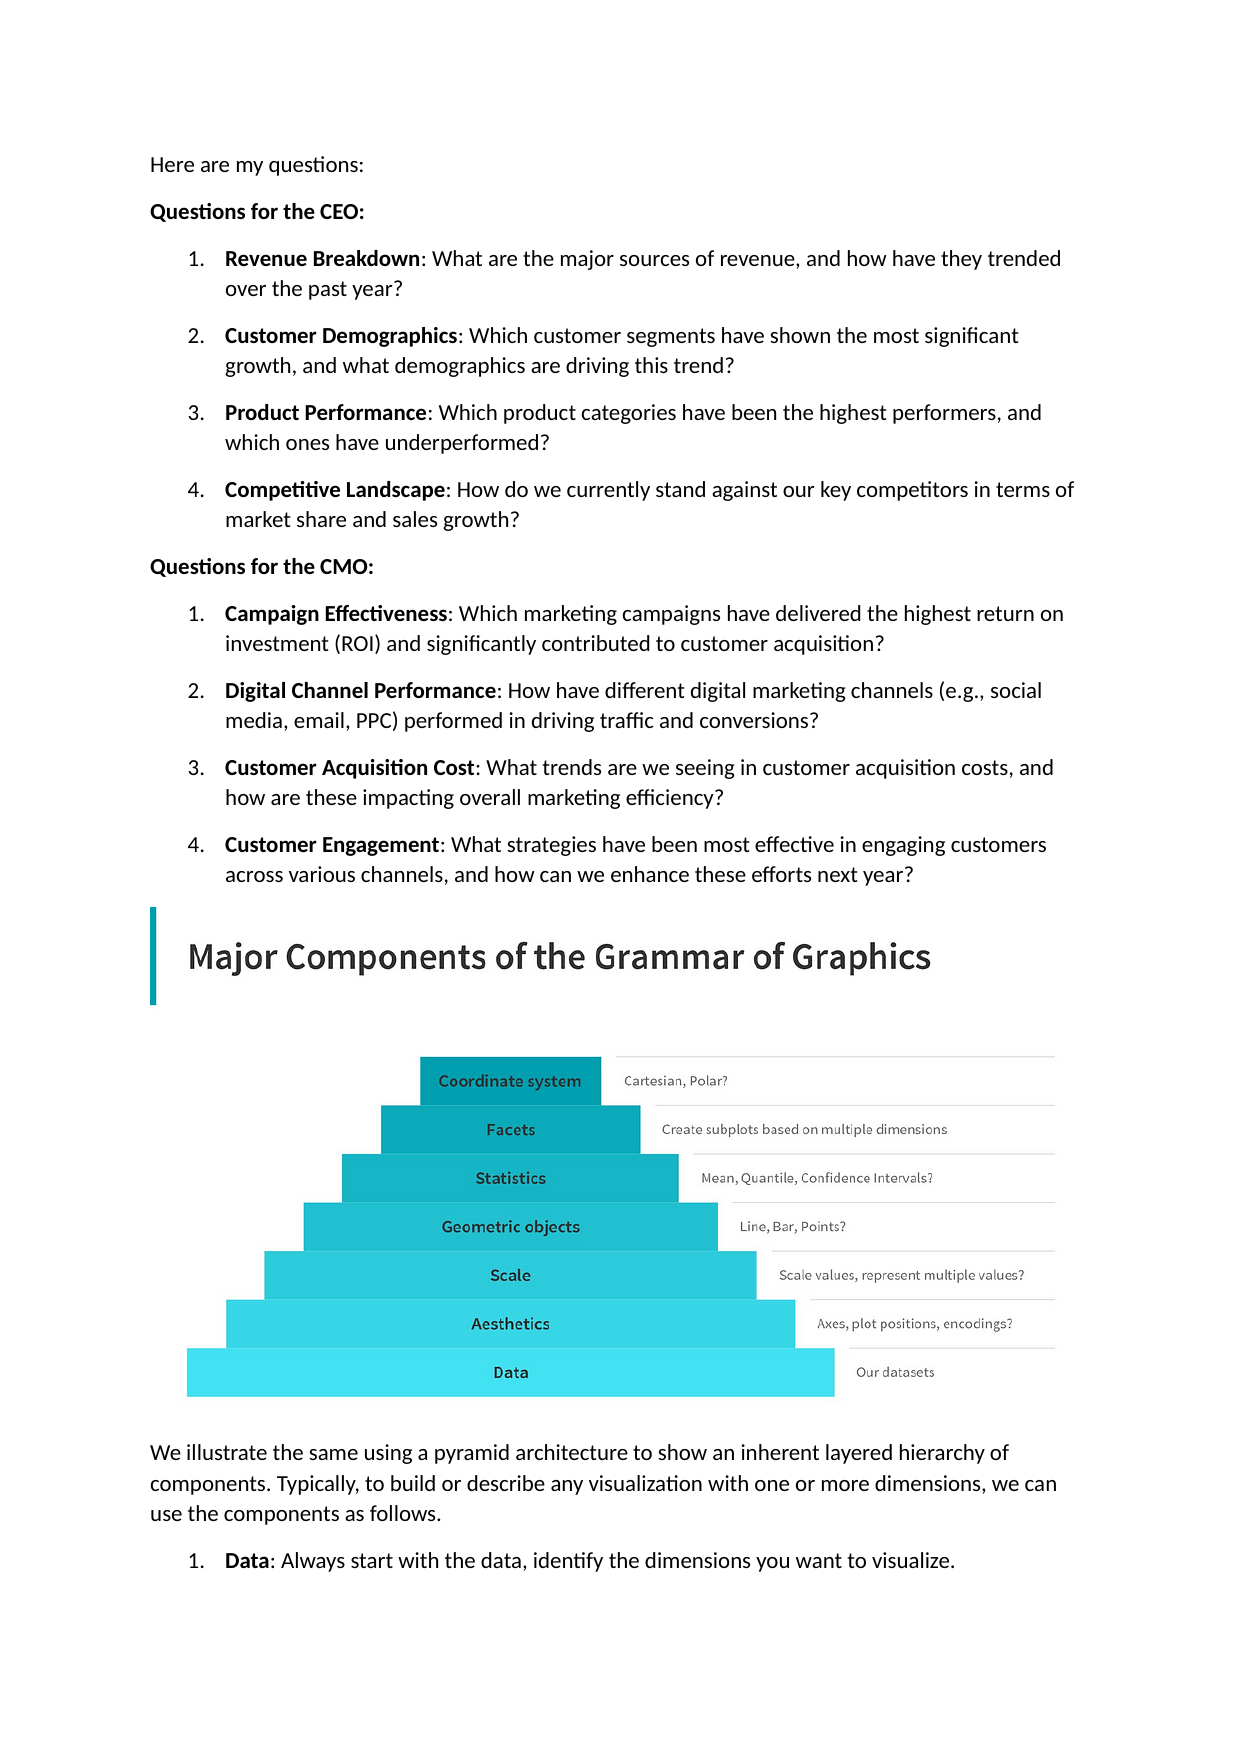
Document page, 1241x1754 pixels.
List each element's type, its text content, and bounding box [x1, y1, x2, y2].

text Questions for the CMO: [150, 552, 1090, 580]
text We illustrate the same using a pyramid architecture to show an inherent layered hierarchy of components. Typically, to build or describe any visualization with one or more dimensions, we can use the components as follows. [150, 1437, 1090, 1527]
text Here are my questions: [150, 150, 1090, 178]
list Customer Acquisition Cost: What trends are we seeing in customer acquisition costs, and how are these impacting overall marketing efficiency? [187, 753, 1090, 811]
list Product Performance: Which product categories have been the highest performers, and which ones have underperformed? [187, 398, 1090, 456]
list Campaign Effectiveness: Which marketing campaigns have delivered the highest return on investment (ROI) and significantly contributed to customer acquisition? [187, 599, 1090, 657]
list Customer Demographics: Which customer segments have shown the most significant growth, and what demographics are driving this trend? [187, 321, 1090, 379]
picture [150, 907, 1091, 1437]
list Data: Always start with the data, identify the dimensions you want to visualize. [187, 1546, 1090, 1574]
text Questions for the CEO: [150, 197, 1090, 225]
list Customer Engagement: What strategies have been most effective in engaging customers across various channels, and how can we enhance these efforts next year? [187, 830, 1090, 888]
list Competitive Landscape: How do we currently stand against our key competitors in terms of market share and sales growth? [187, 475, 1090, 533]
list Revenue Breakdown: What are the major sources of revenue, and how have they trended over the past year? [187, 244, 1090, 302]
list Digital Channel Performance: How have different digital marketing channels (e.g., social media, email, PPC) performed in driving traffic and conversions? [187, 676, 1090, 734]
